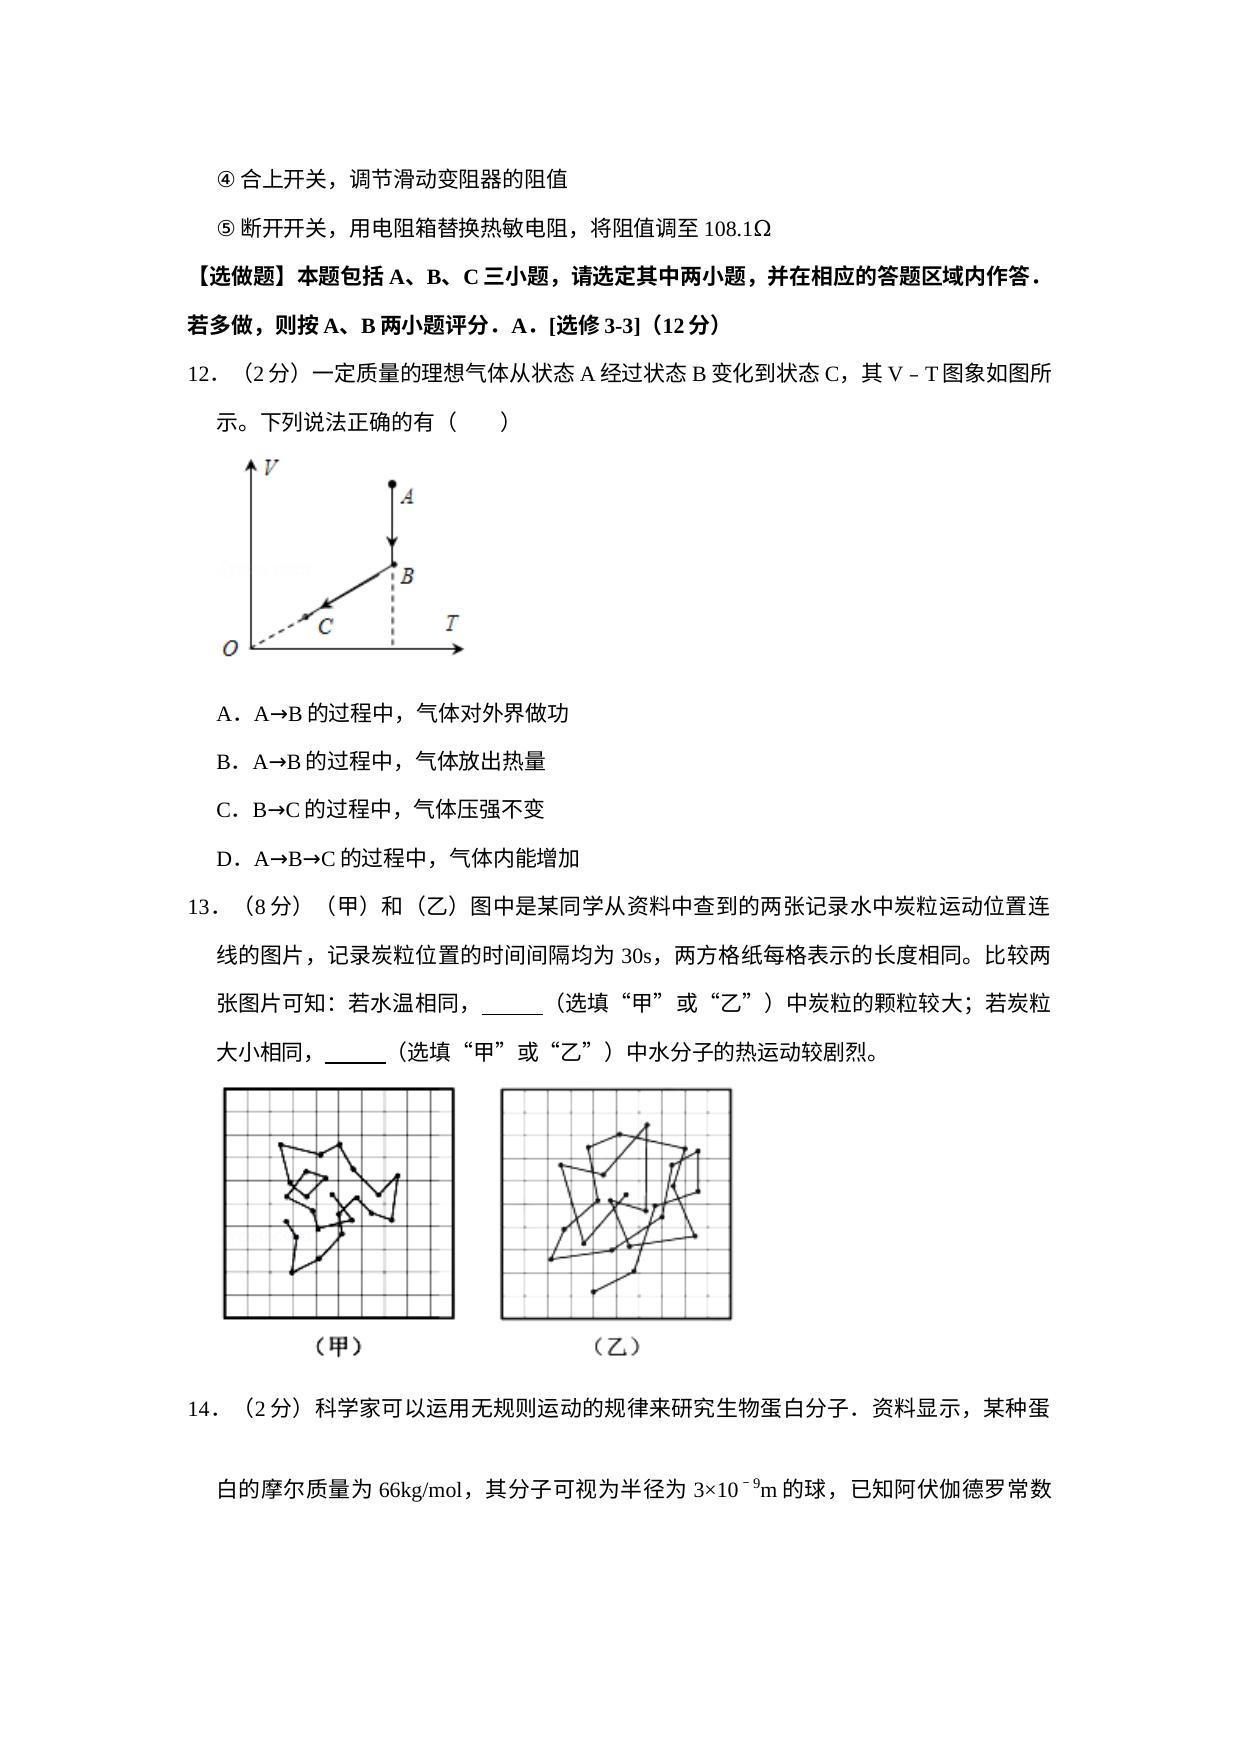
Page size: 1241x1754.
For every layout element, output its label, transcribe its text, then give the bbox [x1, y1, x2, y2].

text 【选做题】本题包括A、B、C三小题，请选定其中两小题，并在相应的答题区域内作答．若多做，则按A、B两小题评分．A．[选修3-3]（12分） [187, 259, 1053, 340]
text 12．（2分）一定质量的理想气体从状态A经过状态B变化到状态C，其V﹣T图象如图所示。下列说法正确的有（ ） [187, 356, 1053, 437]
picture [216, 452, 470, 661]
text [187, 1391, 1053, 1521]
text ④合上开关，调节滑动变阻器的阻值 [216, 162, 1053, 194]
text A．A→B的过程中，气体对外界做功 [187, 695, 1053, 728]
text ⑤断开开关，用电阻箱替换热敏电阻，将阻值调至108.1Ω [216, 210, 1053, 243]
text 13．（8分）（甲）和（乙）图中是某同学从资料中查到的两张记录水中炭粒运动位置连线的图片，记录炭粒位置的时间间隔均为30s，两方格纸每格表示的长度相同。比较两张图片可知：若水温相同， （选填“甲”或“乙”）中炭粒的颗粒较大；若炭粒大小相同， （选填“甲”或“乙”）中水分子的热运动较剧烈。 [187, 888, 1053, 1067]
picture [216, 1083, 738, 1362]
text C．B→C的过程中，气体压强不变 [187, 792, 1053, 824]
text D．A→B→C的过程中，气体内能增加 [187, 840, 1053, 873]
text B．A→B的过程中，气体放出热量 [187, 743, 1053, 776]
